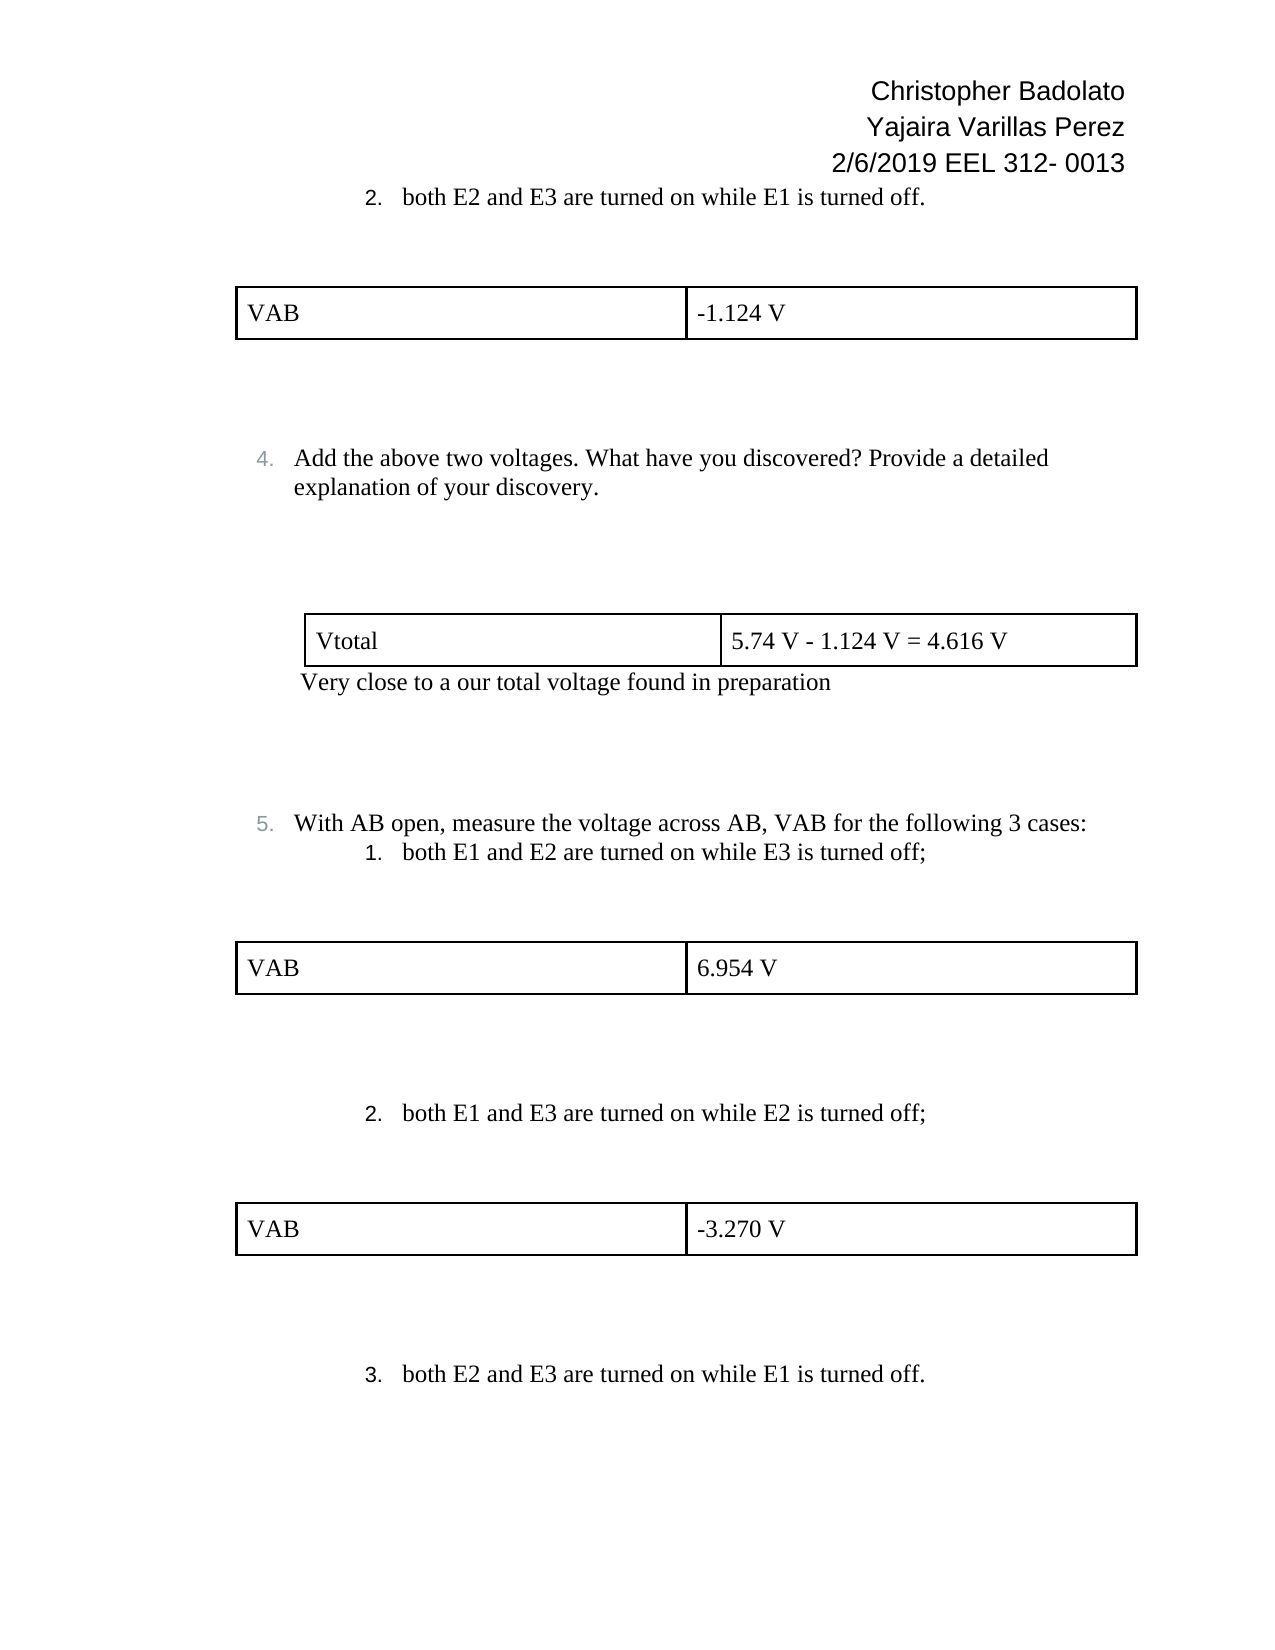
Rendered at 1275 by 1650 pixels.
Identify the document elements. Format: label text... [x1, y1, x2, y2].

list both E1 and E3 are turned on while E2 is turned off; [364, 1098, 1125, 1127]
table_header VAB [238, 288, 685, 337]
table_header -1.124 V [688, 288, 1135, 337]
list both E1 and E2 are turned on while E3 is turned off; [364, 837, 1125, 866]
table_header -3.270 V [688, 1204, 1135, 1254]
list both E2 and E3 are turned on while E1 is turned off. [364, 1359, 1125, 1388]
list Add the above two voltages. What have you discovered? Provide a detailed explanation of your discovery. [256, 443, 1125, 501]
text Very close to a our total voltage found in preparation [225, 667, 1125, 696]
table_header VAB [238, 943, 685, 992]
list With AB open, measure the voltage across AB, VAB for the following 3 cases: [256, 808, 1125, 837]
table_header 5.74 V - 1.124 V = 4.616 V [722, 615, 1135, 665]
table_header Vtotal [306, 615, 720, 665]
table_header VAB [238, 1204, 685, 1254]
table_header 6.954 V [688, 943, 1135, 992]
list both E2 and E3 are turned on while E1 is turned off. [364, 182, 1125, 211]
